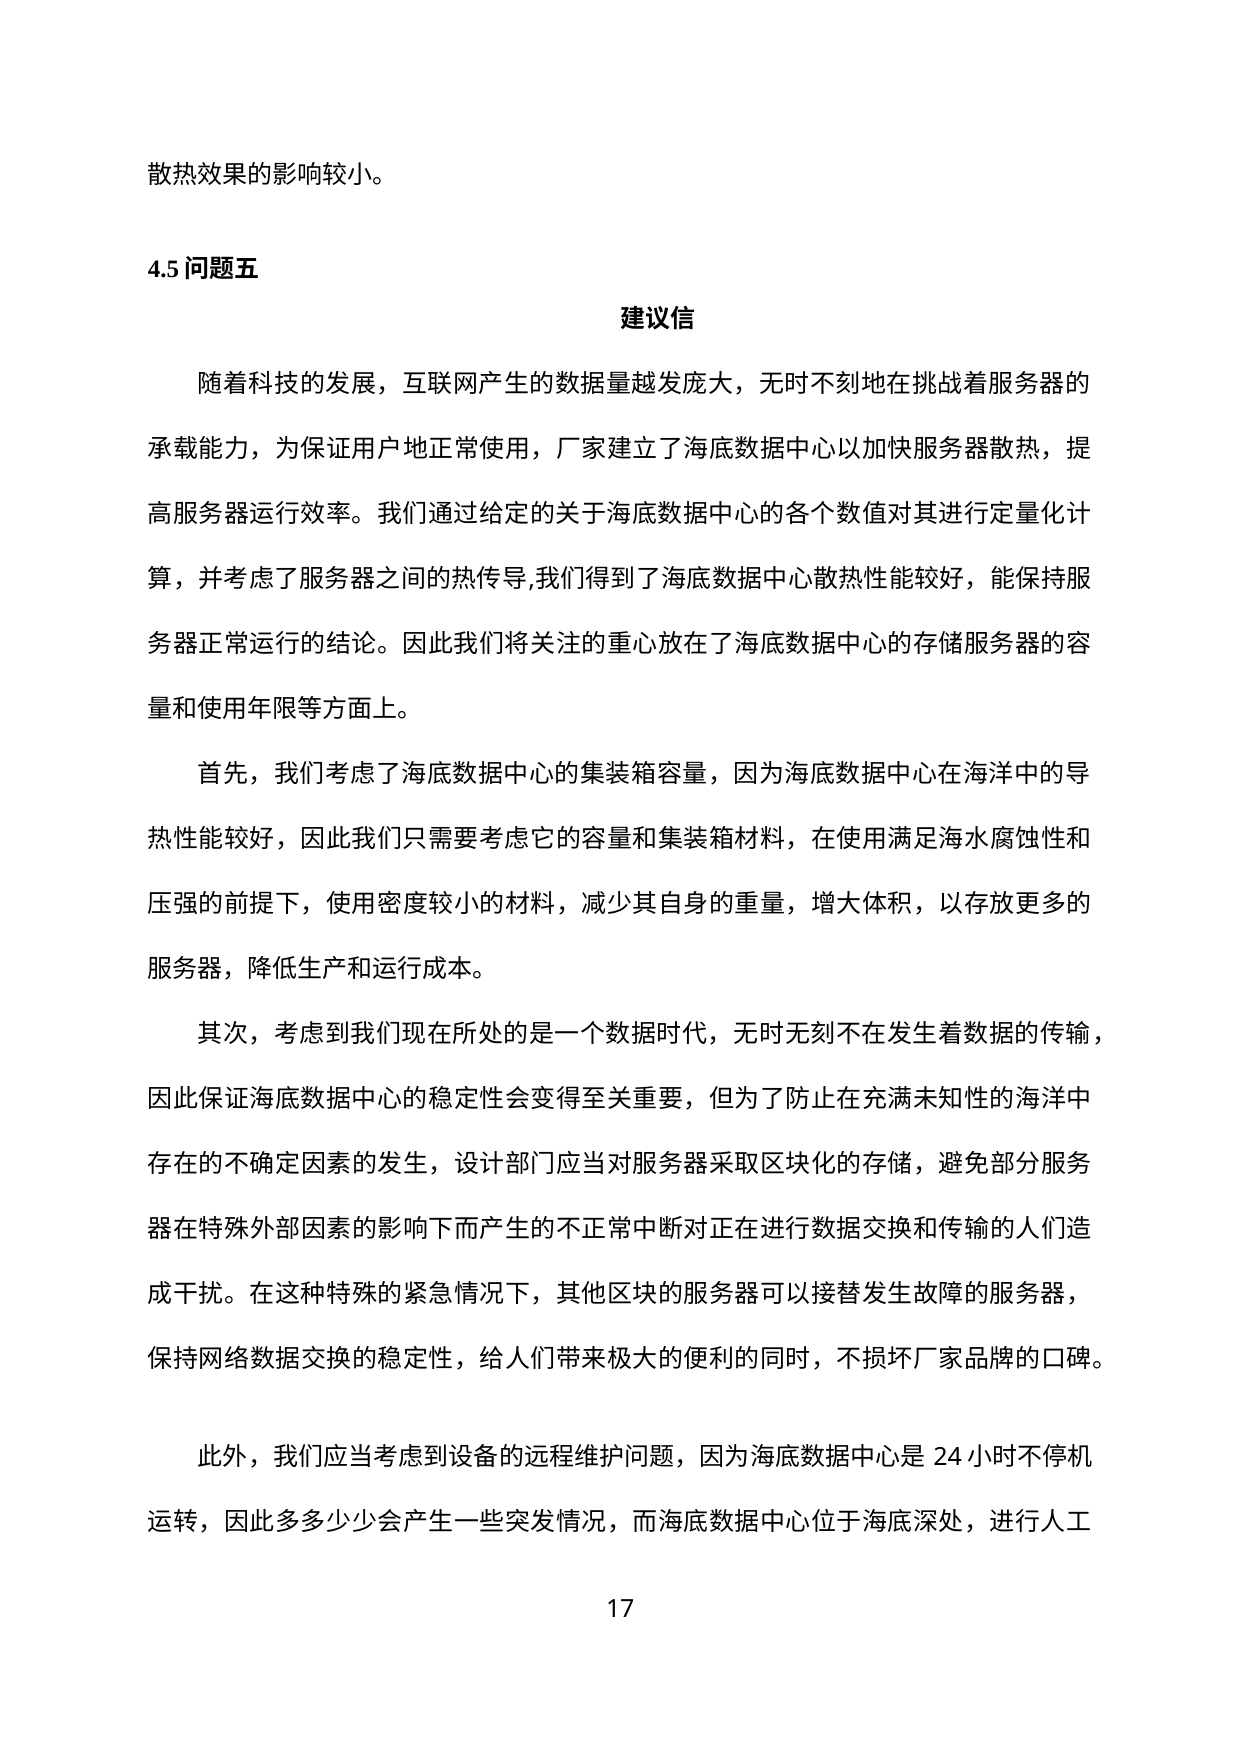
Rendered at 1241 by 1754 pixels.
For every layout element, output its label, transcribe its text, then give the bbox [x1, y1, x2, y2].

list 建议信 [223, 284, 1092, 349]
text 其次，考虑到我们现在所处的是一个数据时代，无时无刻不在发生着数据的传输，因此保证海底数据中心的稳定性会变得至关重要，但为了防止在充满未知性的海洋中存在的不确定因素的发生，设计部门应当对服务器采取区块化的存储，避免部分服务器在特殊外部因素的影响下而产生的不正常中断对正在进行数据交换和传输的人们造成干扰。在这种特殊的紧急情况下，其他区块的服务器可以接替发生故障的服务器，保持网络数据交换的稳定性，给人们带来极大的便利的同时，不损坏厂家品牌的口碑。 [148, 999, 1092, 1422]
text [148, 1422, 1092, 1552]
text 4.5问题五 [148, 248, 1092, 284]
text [148, 154, 1092, 191]
text 首先，我们考虑了海底数据中心的集装箱容量，因为海底数据中心在海洋中的导热性能较好，因此我们只需要考虑它的容量和集装箱材料，在使用满足海水腐蚀性和压强的前提下，使用密度较小的材料，减少其自身的重量，增大体积，以存放更多的服务器，降低生产和运行成本。 [148, 739, 1092, 999]
text 随着科技的发展，互联网产生的数据量越发庞大，无时不刻地在挑战着服务器的承载能力，为保证用户地正常使用，厂家建立了海底数据中心以加快服务器散热，提高服务器运行效率。我们通过给定的关于海底数据中心的各个数值对其进行定量化计算，并考虑了服务器之间的热传导,我们得到了海底数据中心散热性能较好，能保持服务器正常运行的结论。因此我们将关注的重心放在了海底数据中心的存储服务器的容量和使用年限等方面上。 [148, 349, 1092, 739]
